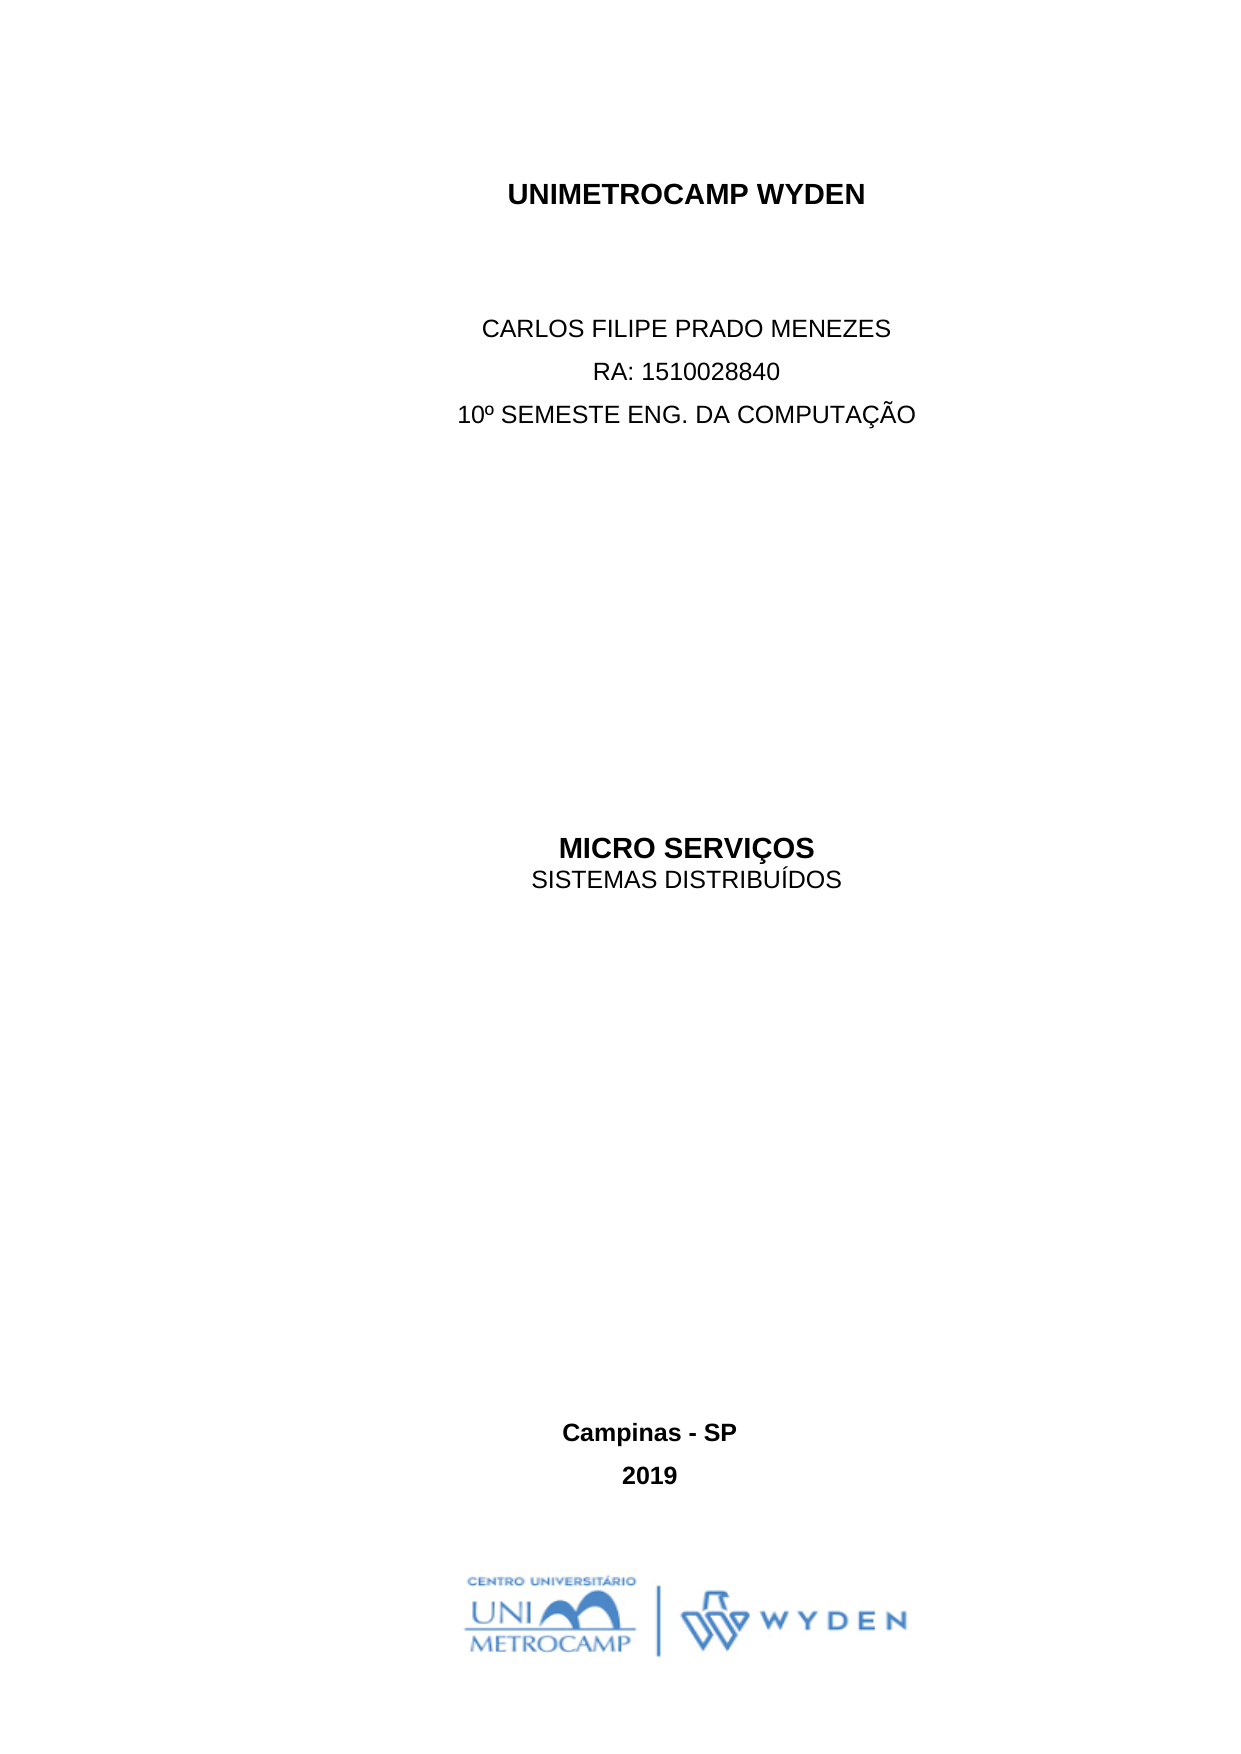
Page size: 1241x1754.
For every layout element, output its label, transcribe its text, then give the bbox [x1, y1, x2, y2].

text MICRO SERVIÇOS [177, 831, 1122, 865]
text CARLOS FILIPE PRADO MENEZES [177, 314, 1122, 342]
text UNIMETROCAMP WYDEN [177, 177, 1122, 211]
text 10º SEMESTE ENG. DA COMPUTAÇÃO [177, 400, 1122, 429]
text RA: 1510028840 [177, 357, 1122, 386]
picture [454, 1548, 919, 1680]
text SISTEMAS DISTRIBUÍDOS [177, 865, 1122, 893]
text Campinas - SP [177, 1418, 1122, 1447]
text 2019 [177, 1461, 1122, 1490]
